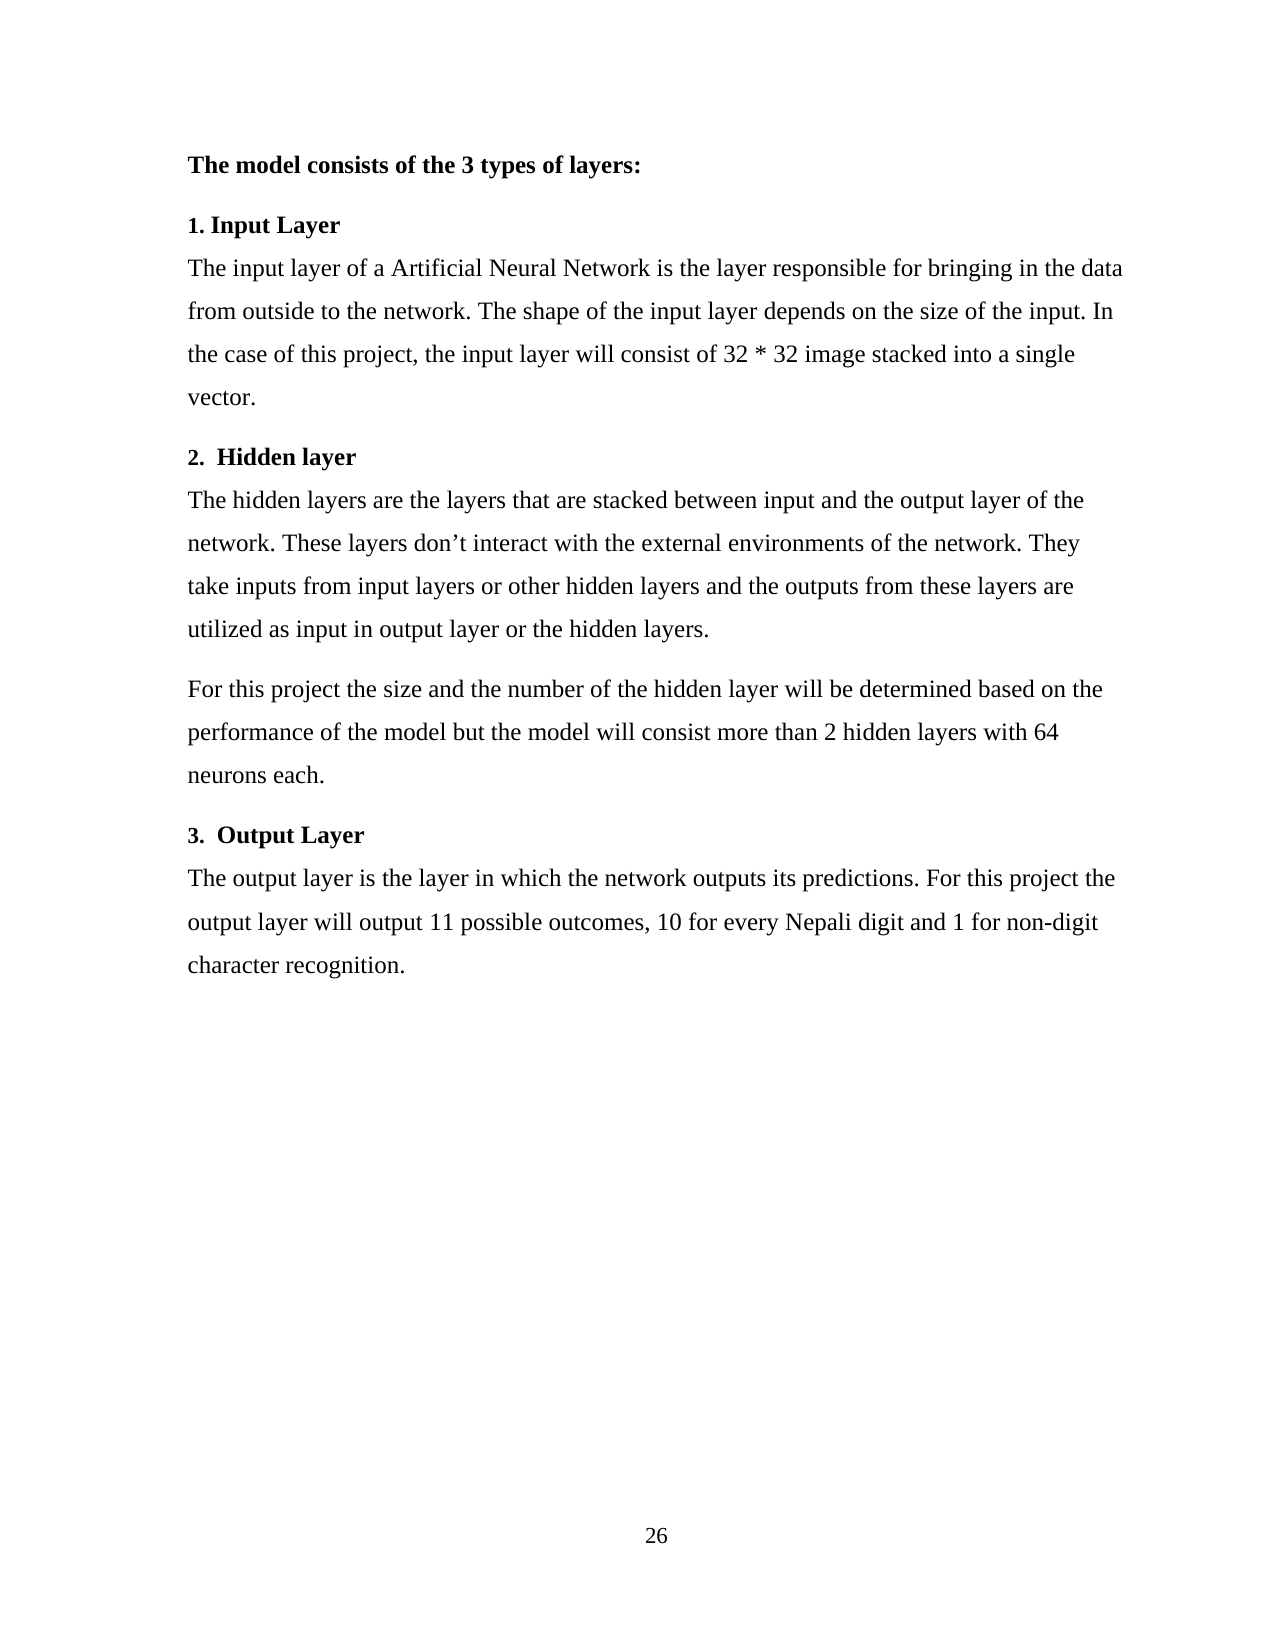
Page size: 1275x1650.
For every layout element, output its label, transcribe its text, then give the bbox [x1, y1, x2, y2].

text The model consists of the 3 types of layers: [187, 150, 1125, 179]
list Input Layer [187, 210, 1125, 238]
text The input layer of a Artificial Neural Network is the layer responsible for bringing in the data from outside to the network. The shape of the input layer depends on the size of the input. In the case of this project, the input layer will consist of 32 * 32 image stacked into a single vector. [187, 253, 1125, 411]
text The output layer is the layer in which the network outputs its predictions. For this project the output layer will output 11 possible outcomes, 10 for every Nepali digit and 1 for non-digit character recognition. [187, 863, 1125, 978]
list Output Layer [187, 820, 1125, 849]
text The hidden layers are the layers that are stacked between input and the output layer of the network. These layers don’t interact with the external environments of the network. They take inputs from input layers or other hidden layers and the outputs from these layers are utilized as input in output layer or the hidden layers. [187, 485, 1125, 643]
list Hidden layer [187, 442, 1125, 471]
text For this project the size and the number of the hidden layer will be determined based on the performance of the model but the model will consist more than 2 hidden layers with 64 neurons each. [187, 674, 1125, 789]
